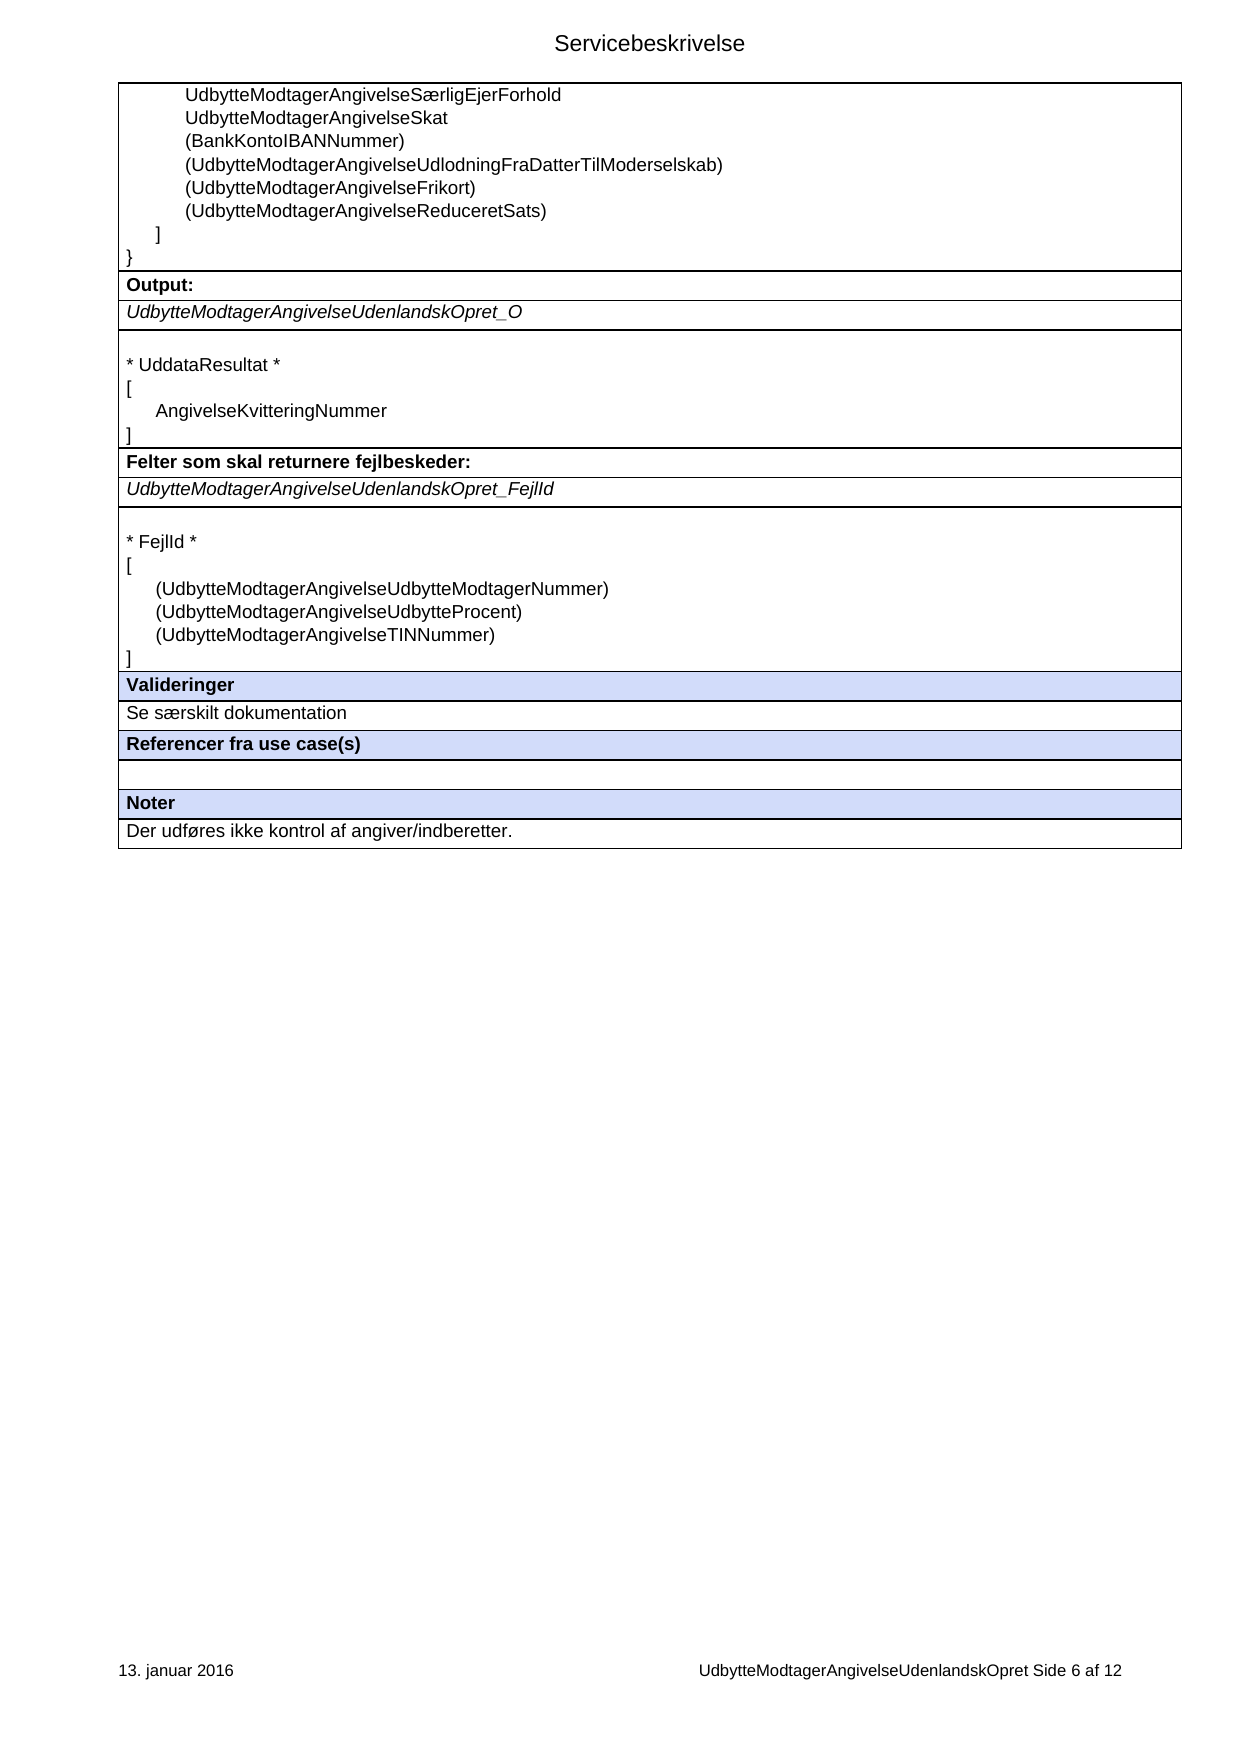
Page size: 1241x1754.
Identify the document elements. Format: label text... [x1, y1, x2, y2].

table_cell UdbytteModtagerAngivelseUdenlandskOpret_O [119, 301, 1181, 329]
table_cell Valideringer [119, 672, 1181, 700]
table_cell Der udføres ikke kontrol af angiver/indberetter. [119, 820, 1181, 847]
table_cell UdbytteModtagerAngivelseUdenlandskOpret_FejlId [119, 478, 1181, 506]
table_cell * FejlId * [ (UdbytteModtagerAngivelseUdbytteModtagerNummer) (UdbytteModtagerAngivelseUdbytteProcent) (UdbytteModtagerAngivelseTINNummer) ] [119, 508, 1181, 671]
table_cell Output: [119, 272, 1181, 299]
table_cell Referencer fra use case(s) [119, 731, 1181, 759]
table_cell Felter som skal returnere fejlbeskeder: [119, 449, 1181, 477]
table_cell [119, 84, 1181, 270]
table_cell Se særskilt dokumentation [119, 702, 1181, 729]
table_cell * UddataResultat * [ AngivelseKvitteringNummer ] [119, 331, 1181, 447]
table_cell [119, 761, 1181, 788]
table_cell Noter [119, 790, 1181, 818]
